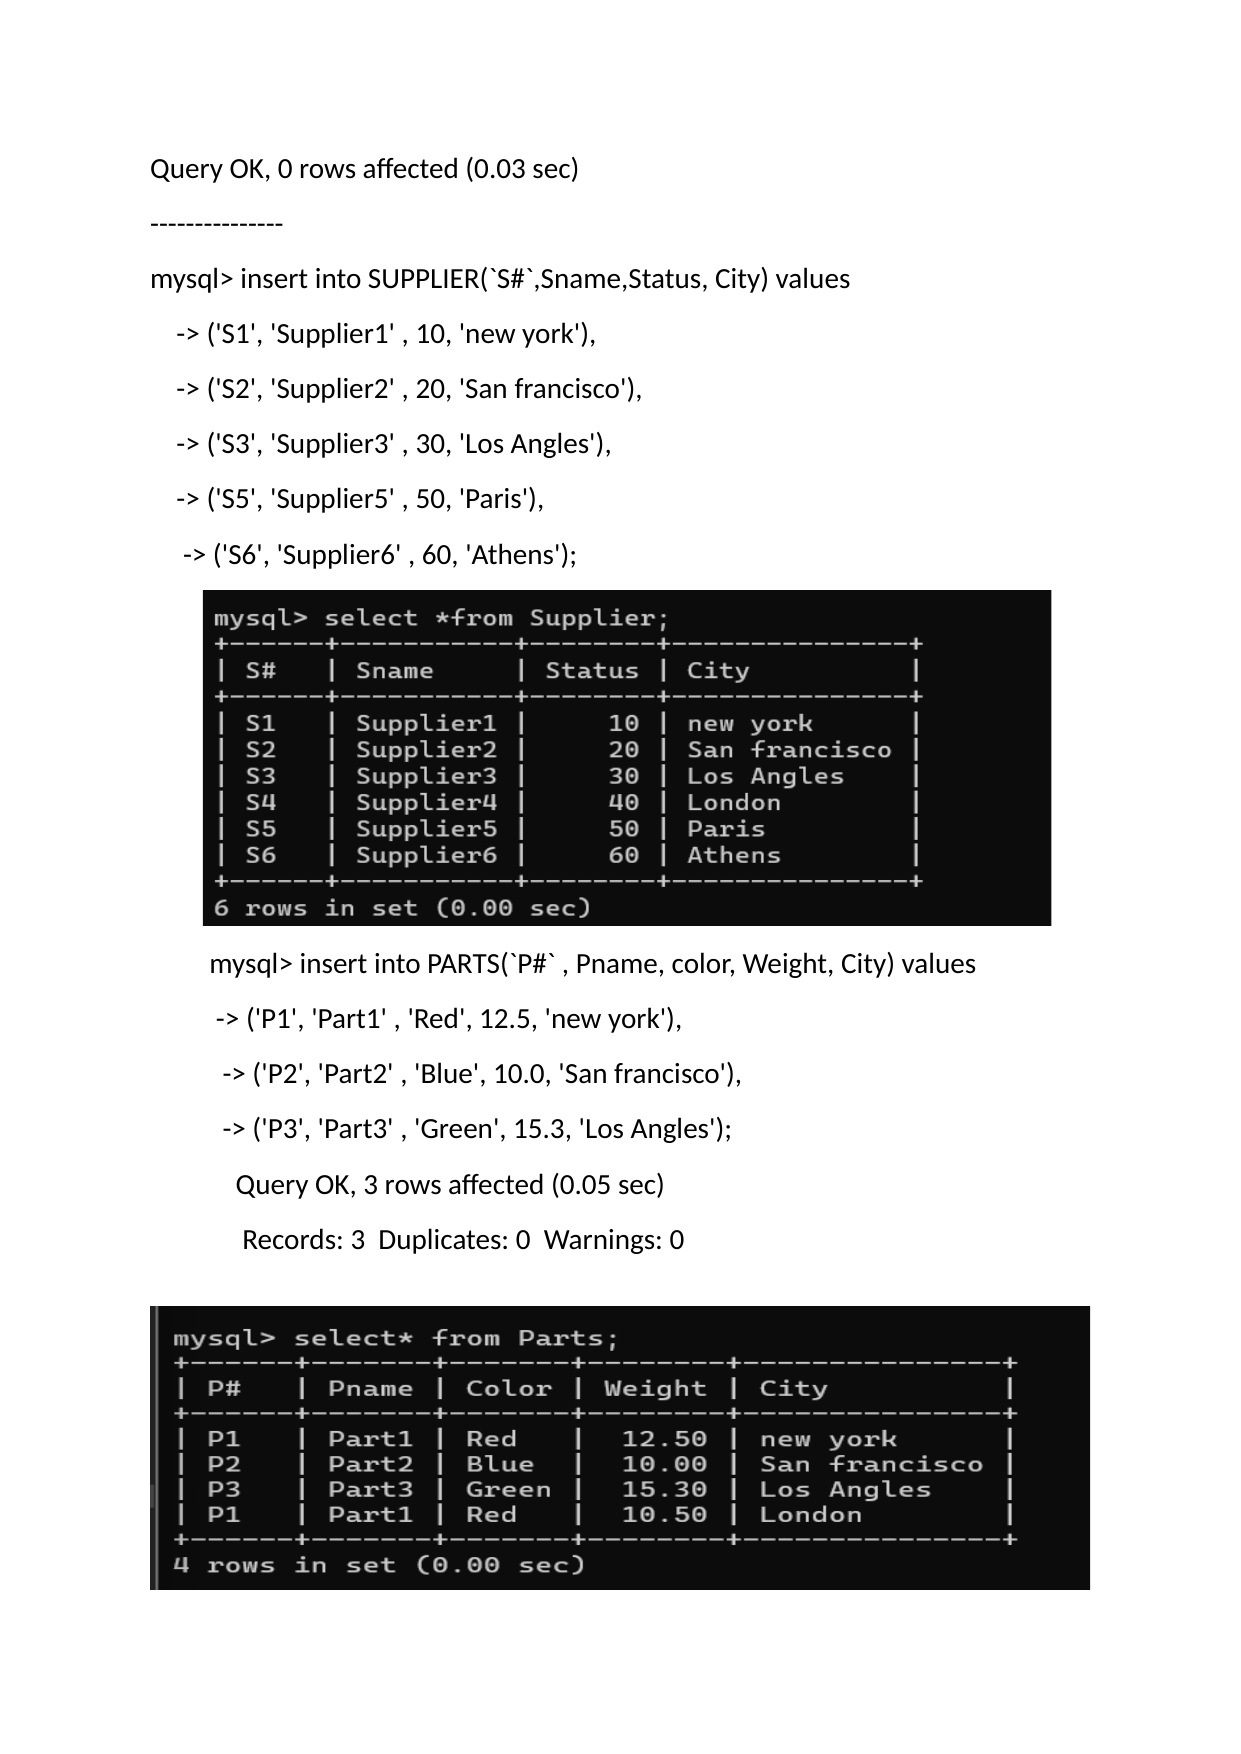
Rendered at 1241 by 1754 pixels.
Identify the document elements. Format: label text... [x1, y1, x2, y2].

text mysql> insert into PARTS(`P#` , Pname, color, Weight, City) values [150, 945, 1090, 981]
text -> ('P3', 'Part3' , 'Green', 15.3, 'Los Angles'); [150, 1111, 1090, 1146]
picture [202, 590, 1052, 926]
text -> ('S3', 'Supplier3' , 30, 'Los Angles'), [150, 426, 1090, 461]
text Query OK, 0 rows affected (0.03 sec) [150, 150, 1090, 186]
text -> ('S2', 'Supplier2' , 20, 'San francisco'), [150, 370, 1090, 406]
text -> ('S1', 'Supplier1' , 10, 'new york'), [150, 315, 1090, 351]
text -> ('P2', 'Part2' , 'Blue', 10.0, 'San francisco'), [150, 1056, 1090, 1091]
text -> ('P1', 'Part1' , 'Red', 12.5, 'new york'), [150, 1000, 1090, 1036]
text Records: 3 Duplicates: 0 Warnings: 0 [150, 1221, 1090, 1256]
text mysql> insert into SUPPLIER(`S#`,Sname,Status, City) values [150, 260, 1090, 296]
text Query OK, 3 rows affected (0.05 sec) [150, 1166, 1090, 1201]
text -> ('S6', 'Supplier6' , 60, 'Athens'); [150, 536, 1090, 571]
text --------------- [150, 205, 1090, 241]
text -> ('S5', 'Supplier5' , 50, 'Paris'), [150, 481, 1090, 516]
picture [150, 1306, 1091, 1590]
